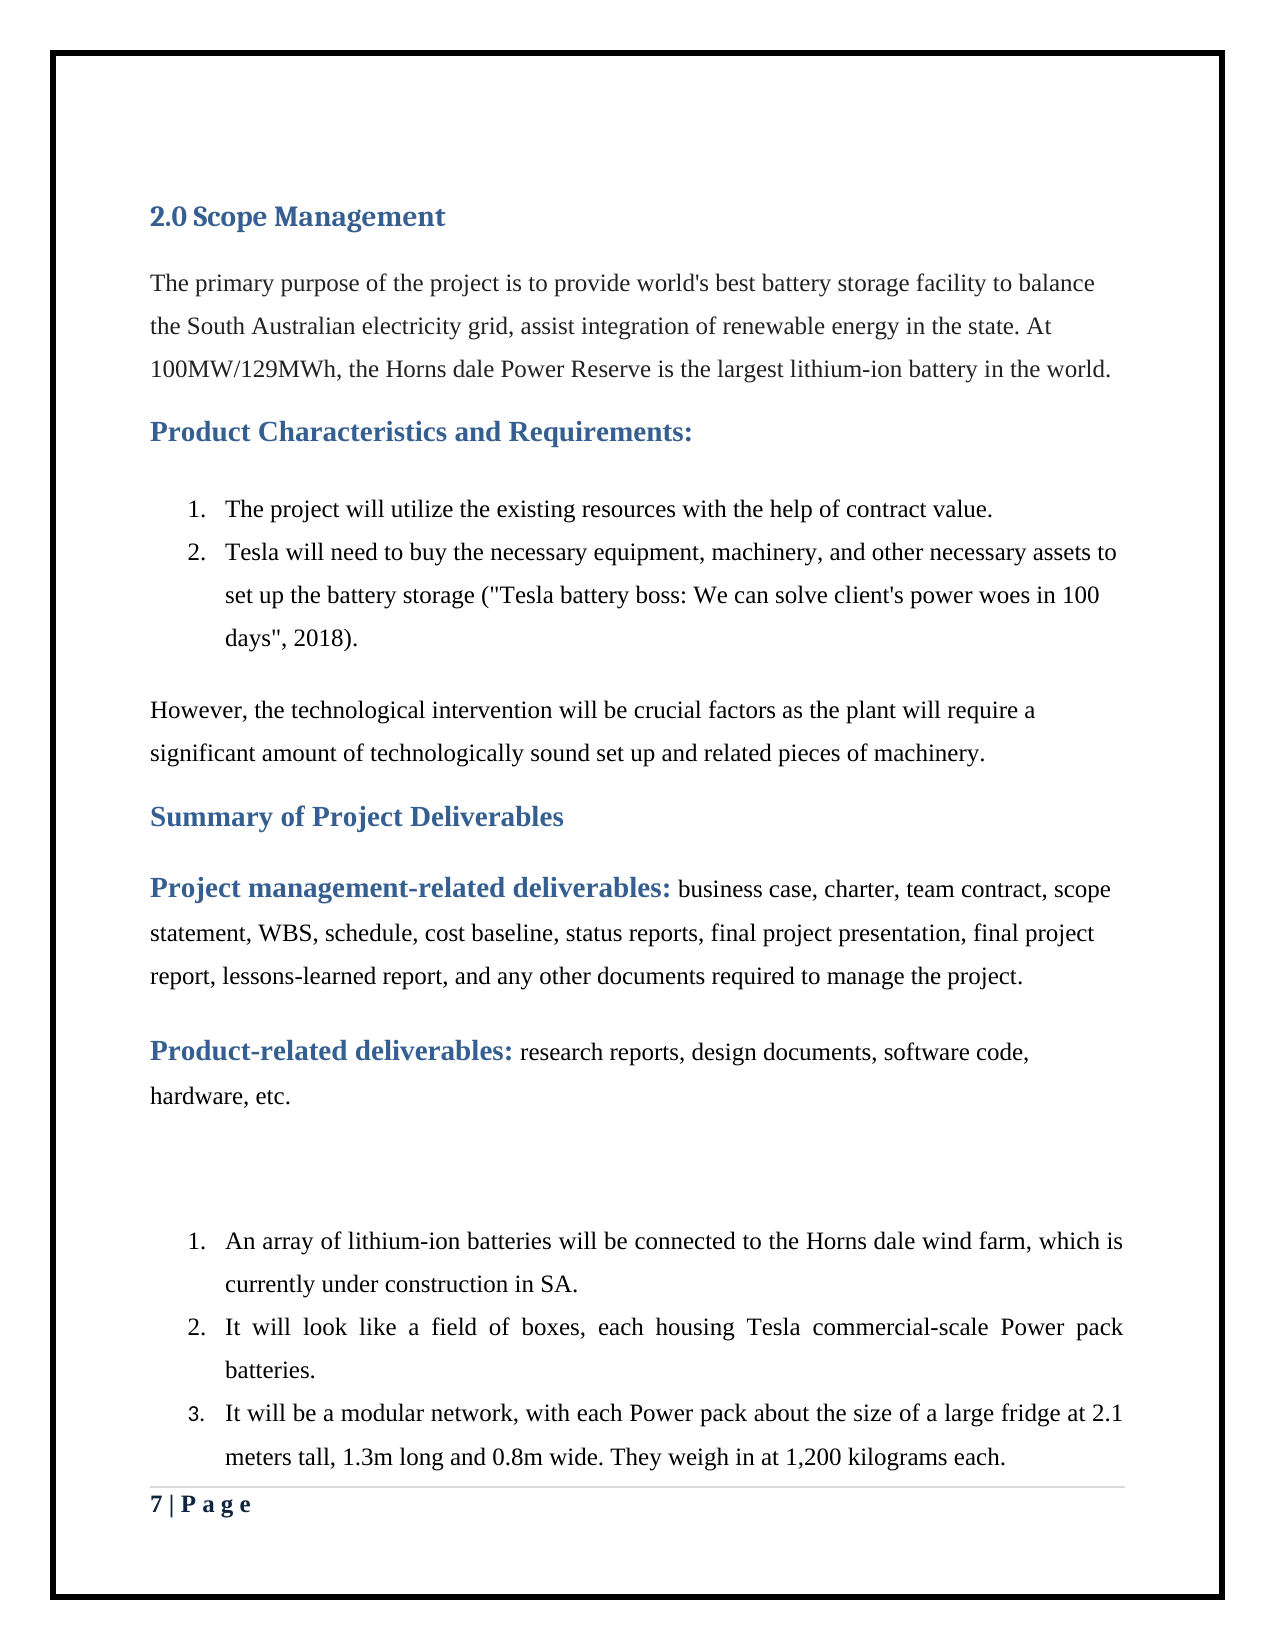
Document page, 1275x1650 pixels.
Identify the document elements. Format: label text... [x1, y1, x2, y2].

text However, the technological intervention will be crucial factors as the plant will require a significant amount of technologically sound set up and related pieces of machinery. [150, 695, 1125, 767]
list It will look like a field of boxes, each housing Tesla commercial-scale Power pack batteries. [187, 1312, 1125, 1384]
text Product-related deliverables: research reports, design documents, software code, hardware, etc. [150, 1033, 1125, 1110]
list An array of lithium-ion batteries will be connected to the Horns dale wind farm, which is currently under construction in SA. [187, 1226, 1125, 1298]
text Product Characteristics and Requirements: [150, 414, 1125, 448]
text Summary of Project Deliverables [150, 799, 1125, 832]
text Project management-related deliverables: business case, charter, team contract, scope statement, WBS, schedule, cost baseline, status reports, final project presentation, final project report, lessons-learned report, and any other documents required to manage the project. [150, 870, 1125, 990]
text The primary purpose of the project is to provide world's best battery storage facility to balance the South Australian electricity grid, assist integration of renewable energy in the state. At 100MW/129MWh, the Horns dale Power Reserve is the largest lithium-ion battery in the world. [150, 268, 1125, 383]
list The project will utilize the existing resources with the help of contract value. [187, 494, 1125, 522]
subtitle 2.0 Scope Management [150, 200, 1125, 233]
list It will be a modular network, with each Power pack about the size of a large fridge at 2.1 meters tall, 1.3m long and 0.8m wide. They weigh in at 1,200 kilograms each. [187, 1398, 1125, 1471]
list Tesla will need to buy the necessary equipment, machinery, and other necessary assets to set up the battery storage ("Tesla battery boss: We can solve client's power woes in 100 days", 2018). [187, 537, 1125, 652]
